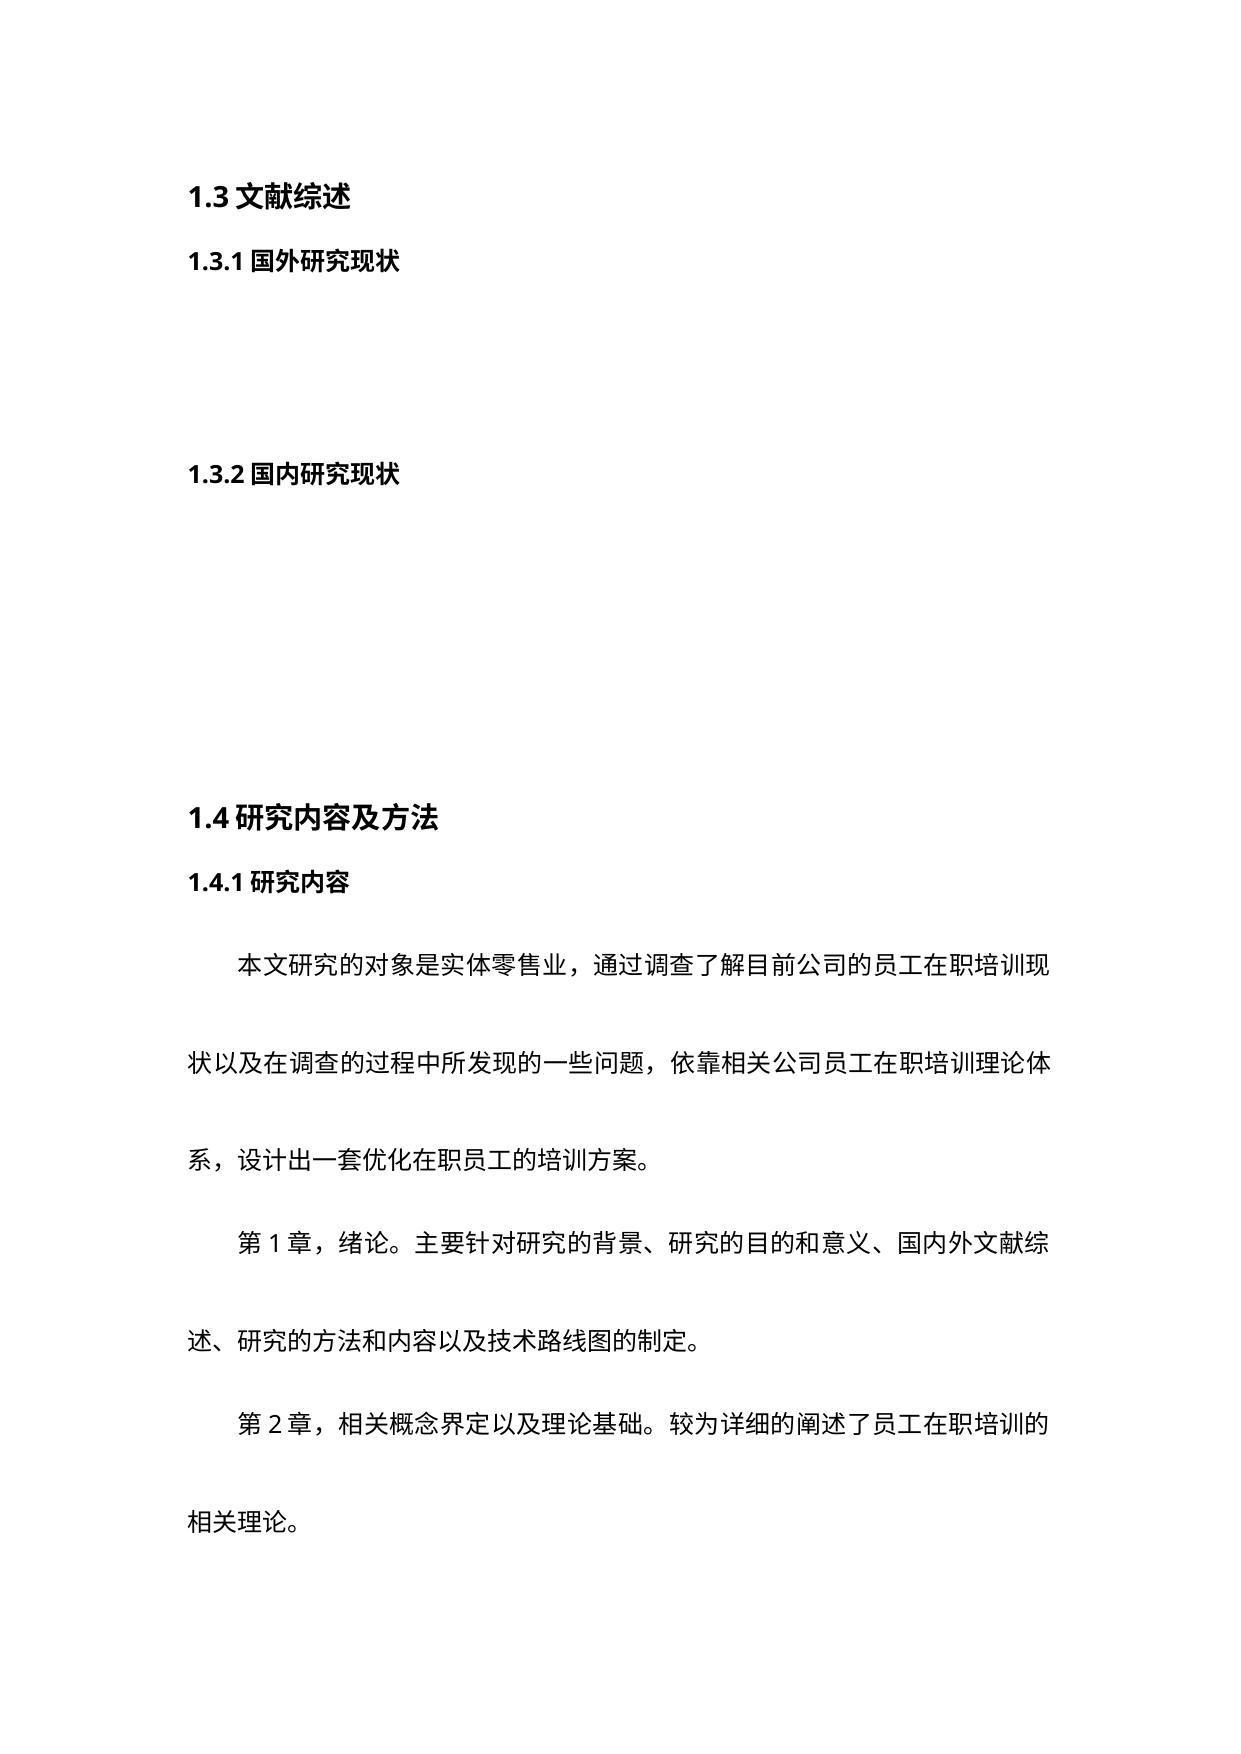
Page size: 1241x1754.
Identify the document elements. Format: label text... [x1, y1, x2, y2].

text 第1章，绪论。主要针对研究的背景、研究的目的和意义、国内外文献综述、研究的方法和内容以及技术路线图的制定。 [187, 1209, 1053, 1372]
text 第2章，相关概念界定以及理论基础。较为详细的阐述了员工在职培训的相关理论。 [187, 1390, 1053, 1553]
subtitle 1.3.1国外研究现状 [187, 227, 1053, 292]
text 本文研究的对象是实体零售业，通过调查了解目前公司的员工在职培训现状以及在调查的过程中所发现的一些问题，依靠相关公司员工在职培训理论体系，设计出一套优化在职员工的培训方案。 [187, 931, 1053, 1191]
subtitle 1.3文献综述 [187, 162, 1053, 227]
subtitle 1.4研究内容及方法 [187, 783, 1053, 848]
subtitle 1.3.2国内研究现状 [187, 440, 1053, 505]
subtitle 1.4.1研究内容 [187, 848, 1053, 913]
